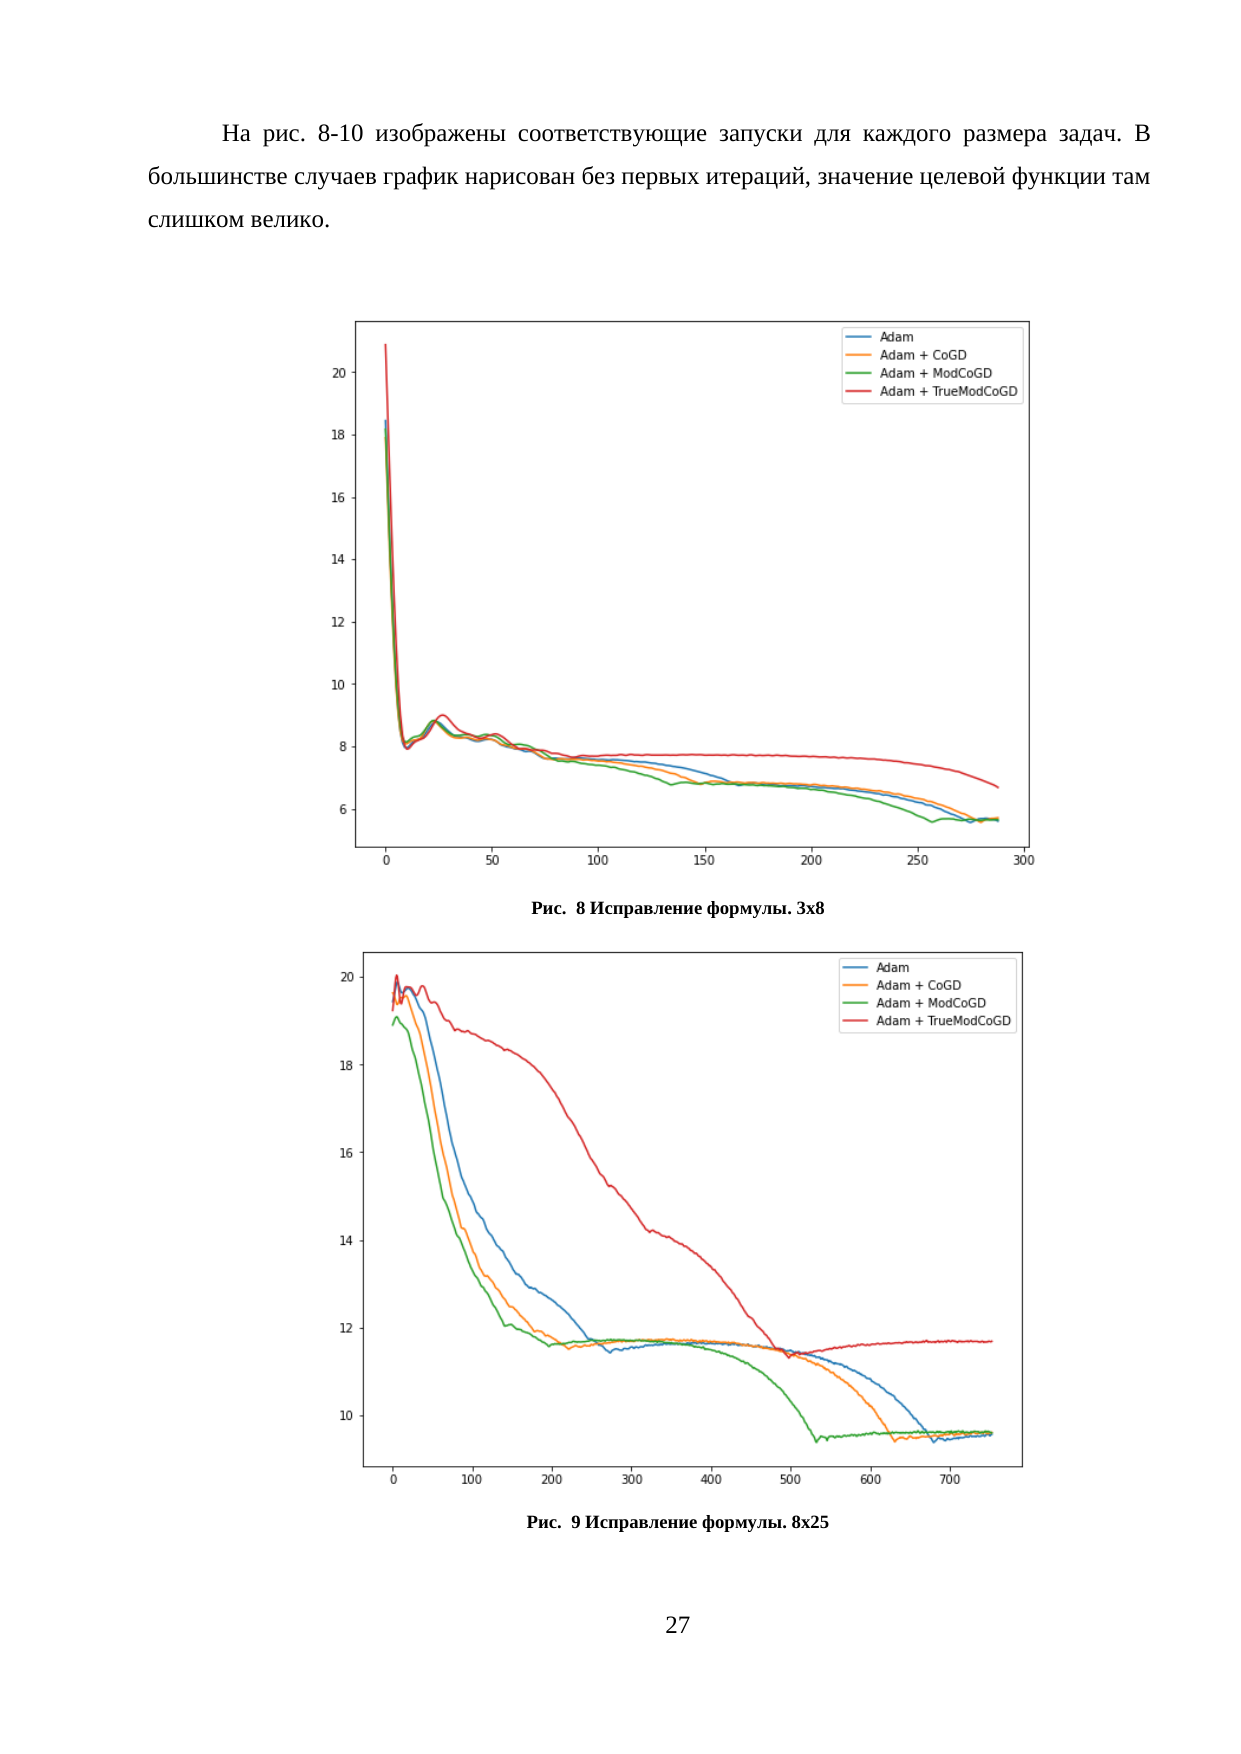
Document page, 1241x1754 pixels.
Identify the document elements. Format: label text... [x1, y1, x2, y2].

picture [331, 939, 1042, 1497]
text Рис. 8 Исправление формулы. 3x8 [148, 897, 1152, 918]
text Рис. 9 Исправление формулы. 8x25 [148, 1511, 1152, 1533]
text На рис. 8-10 изображены соответствующие запуски для каждого размера задач. В большинстве случаев график нарисован без первых итераций, значение целевой функции там слишком велико. [148, 118, 1152, 233]
picture [314, 315, 1059, 883]
